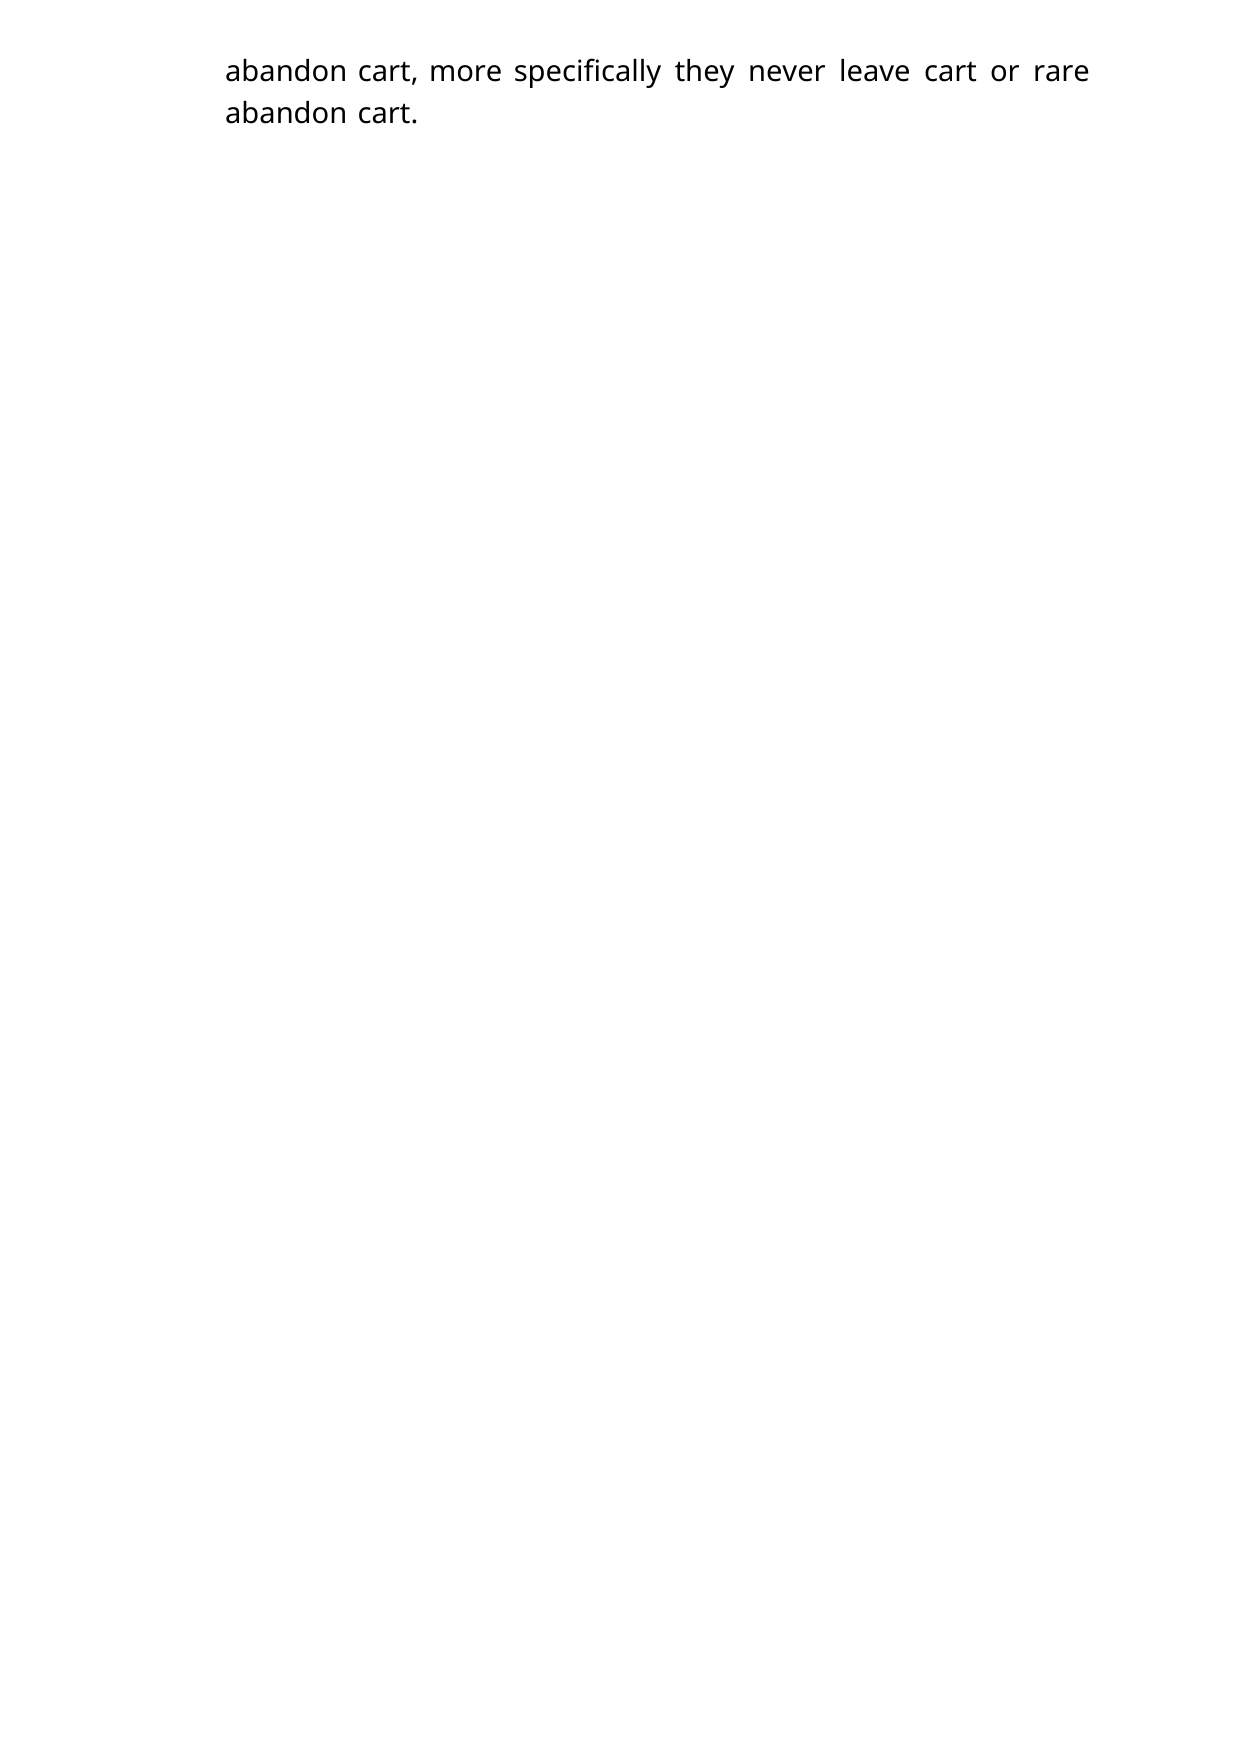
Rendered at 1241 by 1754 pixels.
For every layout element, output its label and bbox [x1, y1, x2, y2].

list [187, 50, 1090, 132]
